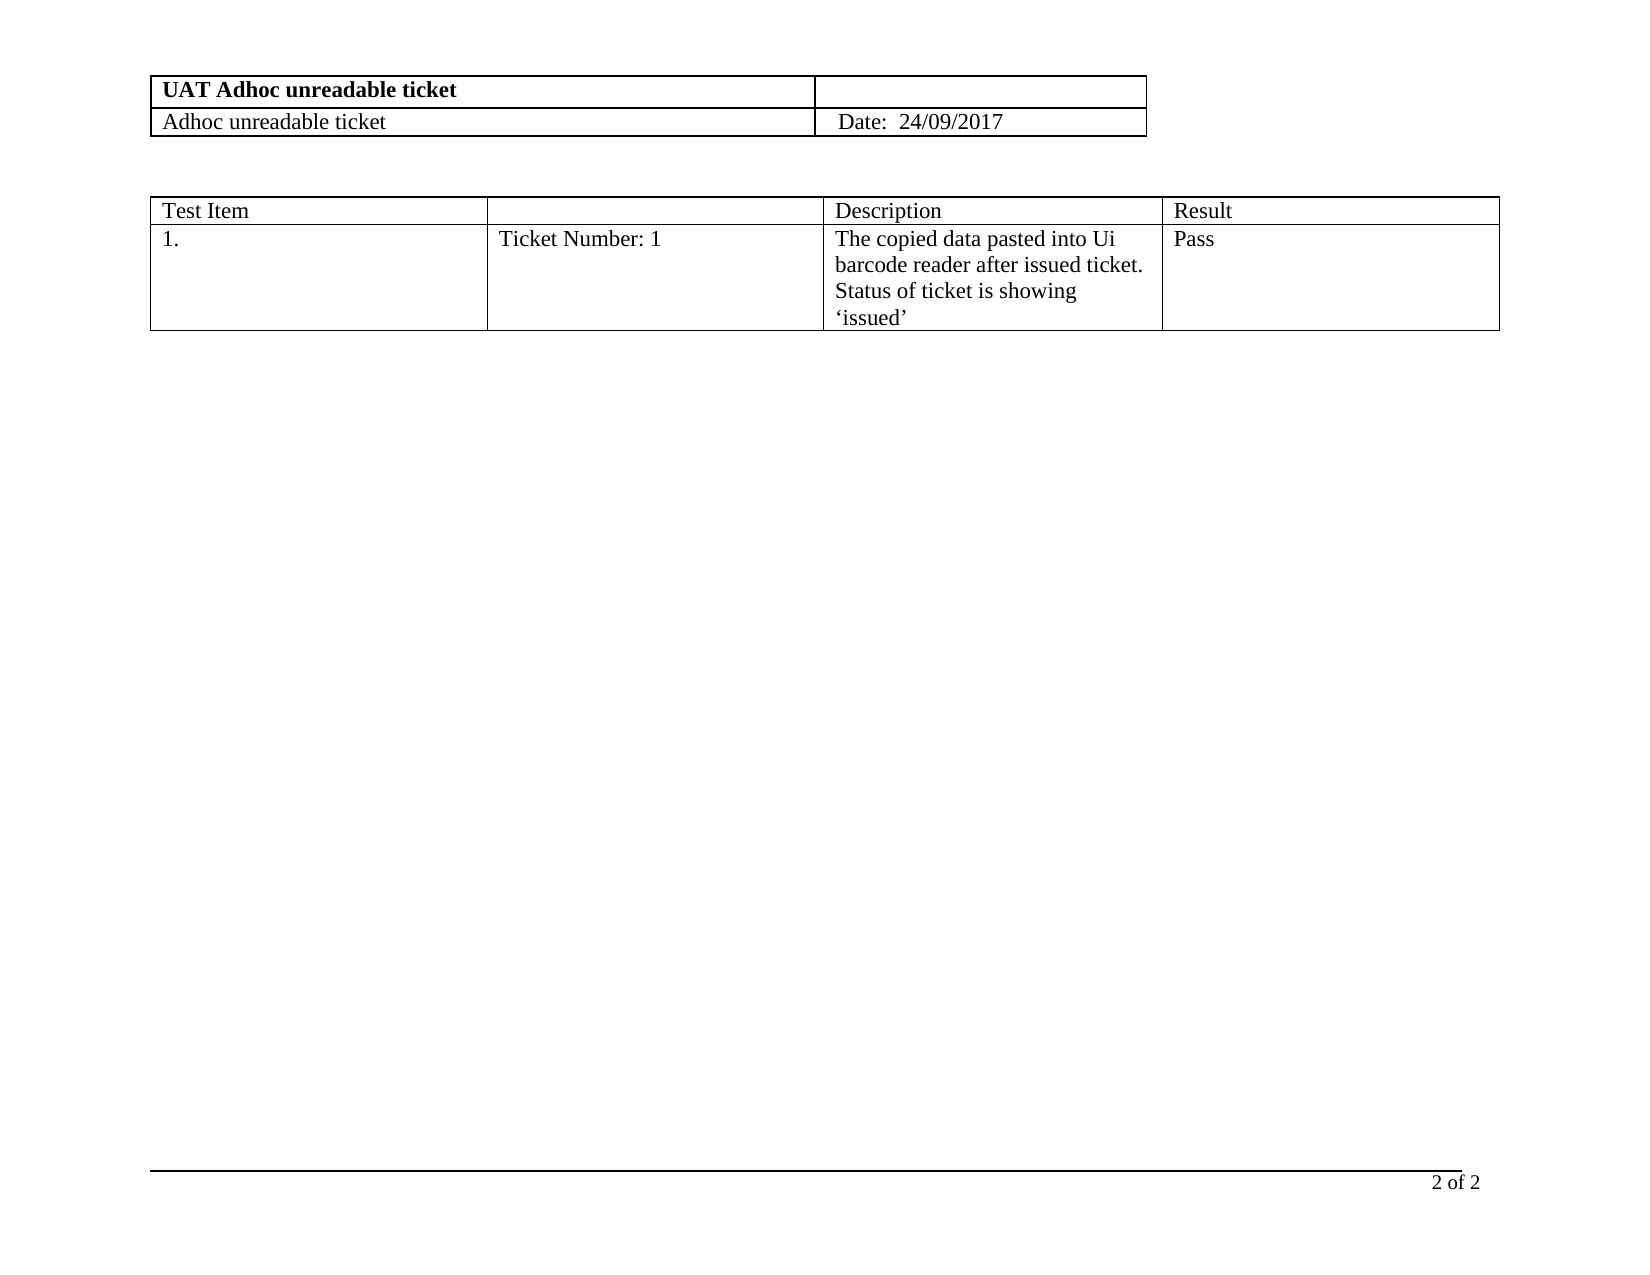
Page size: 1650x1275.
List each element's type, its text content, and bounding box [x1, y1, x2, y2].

table_header [488, 198, 823, 224]
table_header Result [1163, 198, 1499, 224]
table_cell Ticket Number: 1 [488, 225, 823, 330]
table_header Test Item [151, 198, 487, 224]
table_cell Pass [1163, 225, 1499, 330]
table_cell 1. [151, 225, 487, 330]
table_header Description [824, 198, 1162, 224]
table_cell The copied data pasted into Ui barcode reader after issued ticket. Status of ticket is showing ‘issued’ [824, 225, 1162, 330]
